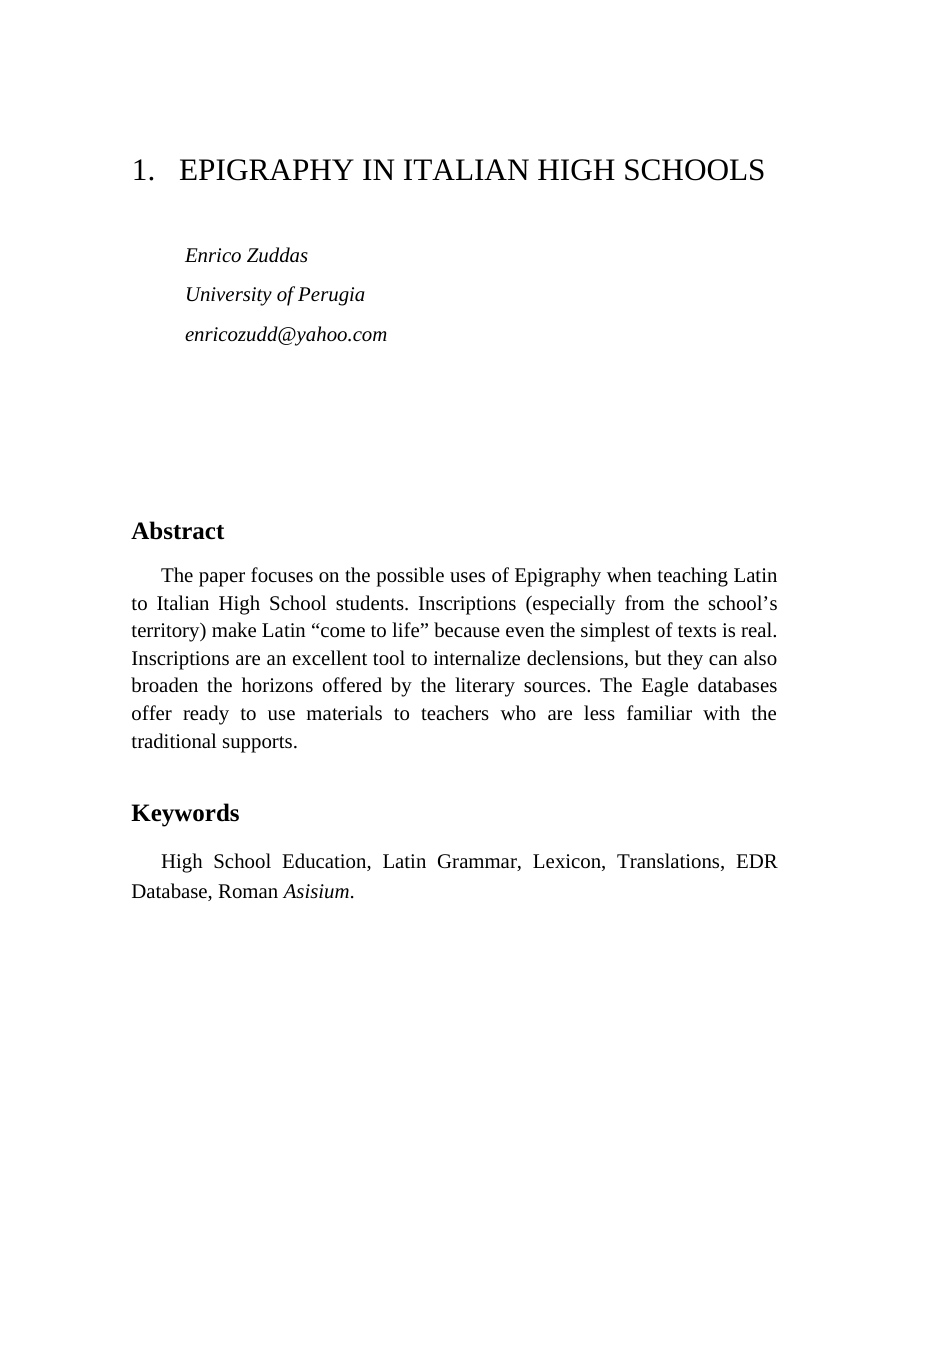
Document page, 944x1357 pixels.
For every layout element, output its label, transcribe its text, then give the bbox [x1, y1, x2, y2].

text The paper focuses on the possible uses of Epigraphy when teaching Latin to students. Inscriptions (especially from the school’s territory) make Latin “come to life” because even the simplest of texts is real. Inscriptions are an excellent tool to internalize declensions, but they can also broaden the horizons offered by the literary sources. The Eagle databases offer ready to use materials to teachers who are less familiar with the traditional supports. [131, 563, 778, 753]
text Abstract [131, 189, 778, 545]
text Keywords [131, 797, 778, 827]
text High School Education, Latin Grammar, Lexicon, Translations, EDR Database, Roman Asisium. [131, 844, 778, 903]
